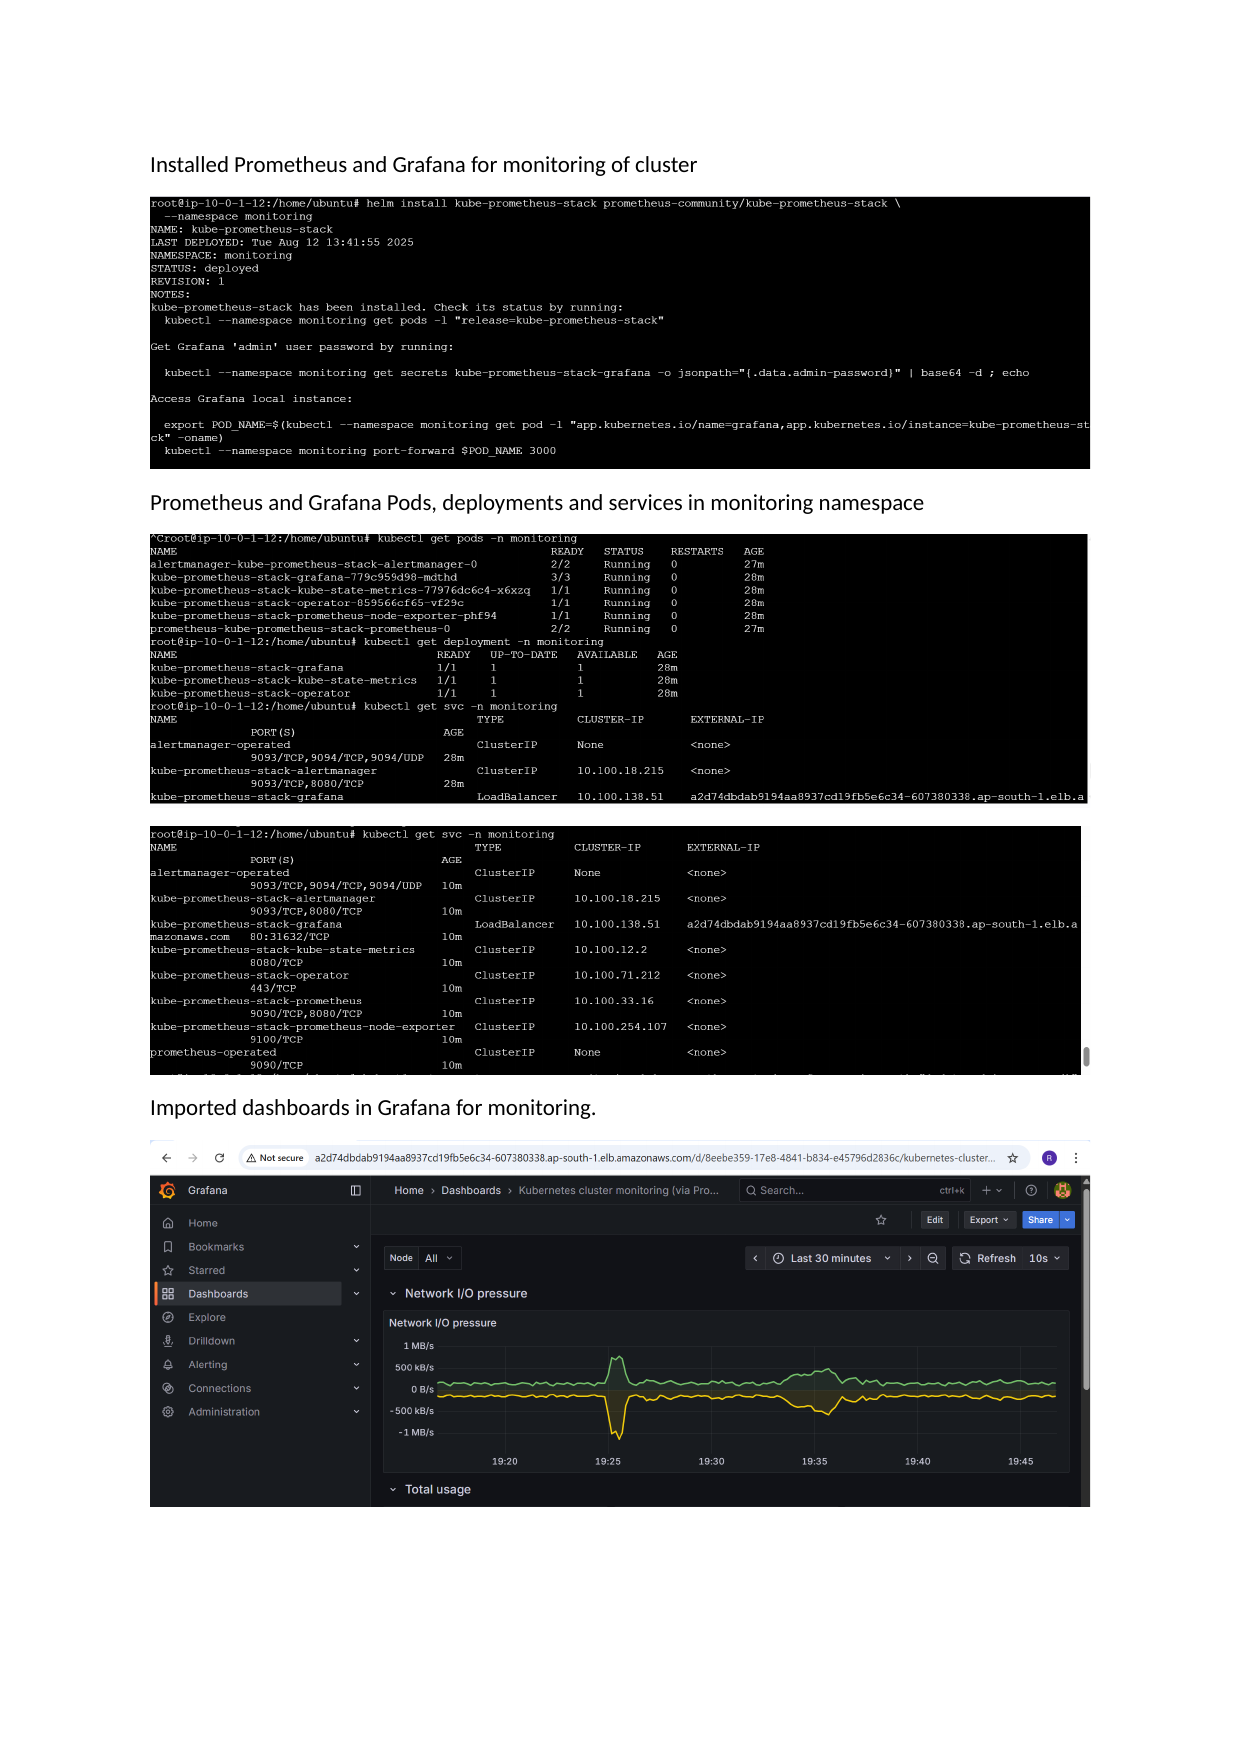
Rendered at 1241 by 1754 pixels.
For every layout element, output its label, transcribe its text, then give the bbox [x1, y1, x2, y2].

text Imported dashboards in Grafana for monitoring. [150, 1093, 1090, 1121]
picture [150, 1140, 1091, 1507]
text Prometheus and Grafana Pods, deployments and services in monitoring namespace [150, 488, 1090, 516]
picture [150, 826, 1091, 1075]
text Installed Prometheus and Grafana for monitoring of cluster [150, 150, 1090, 178]
picture [150, 196, 1091, 469]
picture [150, 534, 1091, 808]
